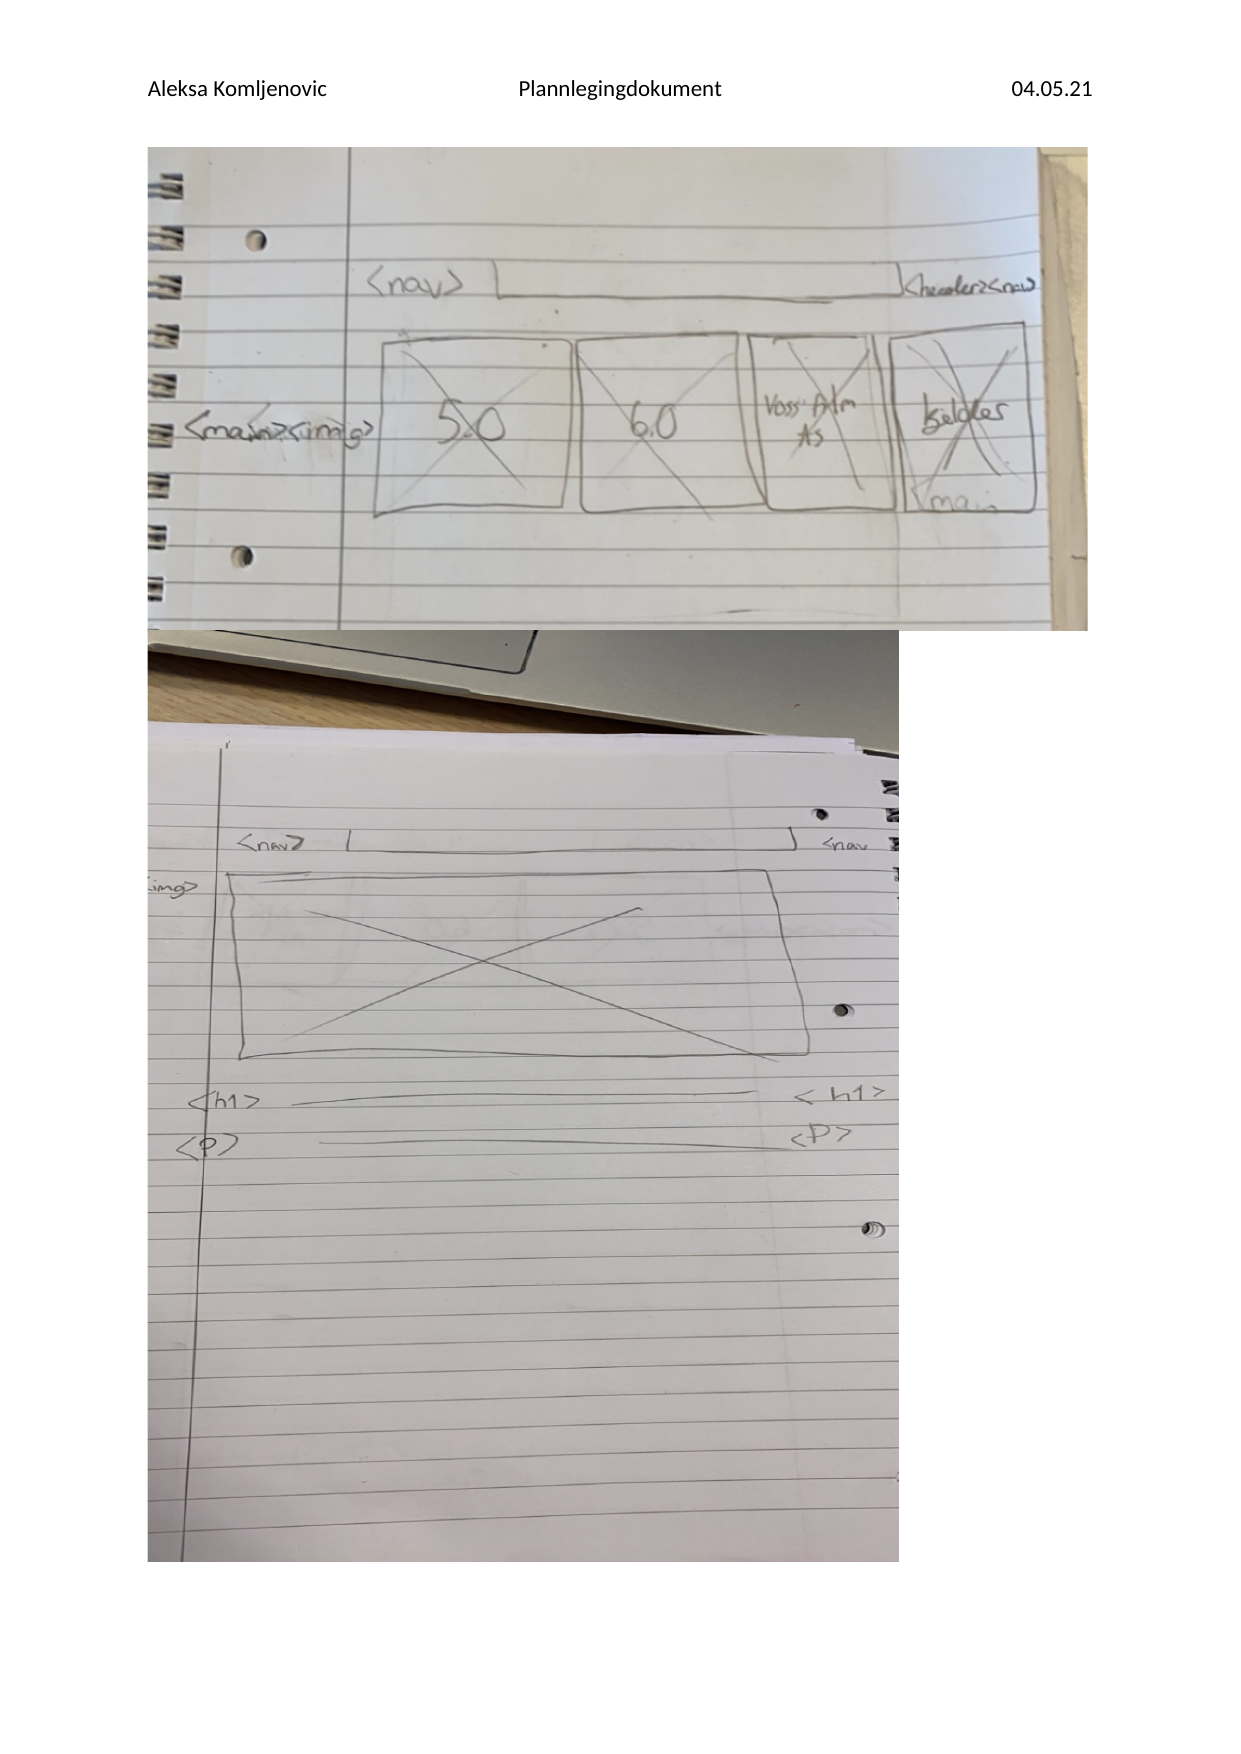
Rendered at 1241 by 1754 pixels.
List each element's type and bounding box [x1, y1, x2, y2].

picture [147, 147, 1088, 1562]
